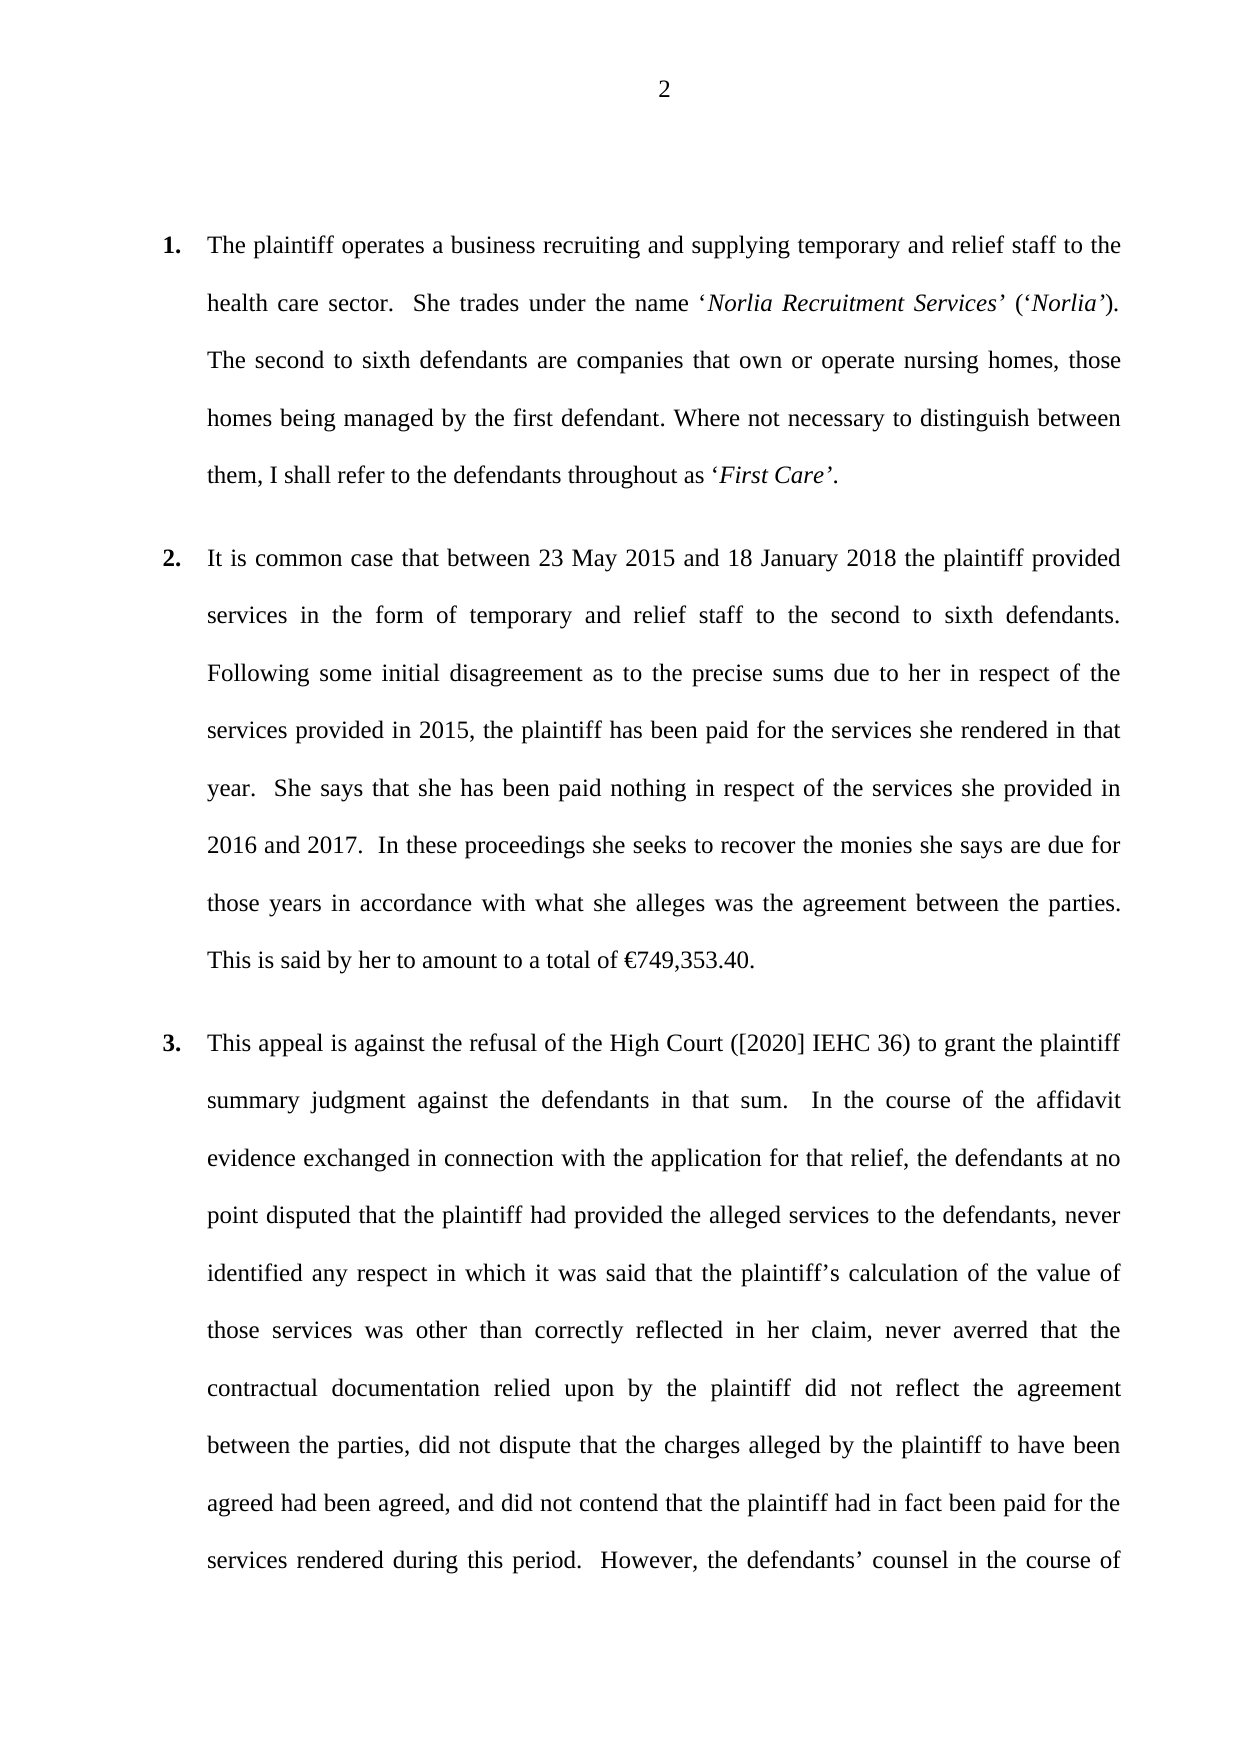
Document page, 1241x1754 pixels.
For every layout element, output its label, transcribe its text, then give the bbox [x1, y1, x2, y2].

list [162, 1028, 1122, 1574]
list The plaintiff operates a business recruiting and supplying temporary and relief staff to the health care sector. She trades under the name ‘Norlia Recruitment Services’ (‘Norlia’). The second to sixth defendants are companies that own or operate nursing homes, those homes being managed by the first defendant. Where not necessary to distinguish between them, I shall refer to the defendants throughout as ‘First Care’. [162, 230, 1122, 489]
list It is common case that between 23 May 2015 and 18 January 2018 the plaintiff provided services in the form of temporary and relief staff to the second to sixth defendants. Following some initial disagreement as to the precise sums due to her in respect of the services provided in 2015, the plaintiff has been paid for the services she rendered in that year. She says that she has been paid nothing in respect of the services she provided in 2016 and 2017. In these proceedings she seeks to recover the monies she says are due for those years in accordance with what she alleges was the agreement between the parties. This is said by her to amount to a total of €749,353.40. [162, 543, 1122, 974]
